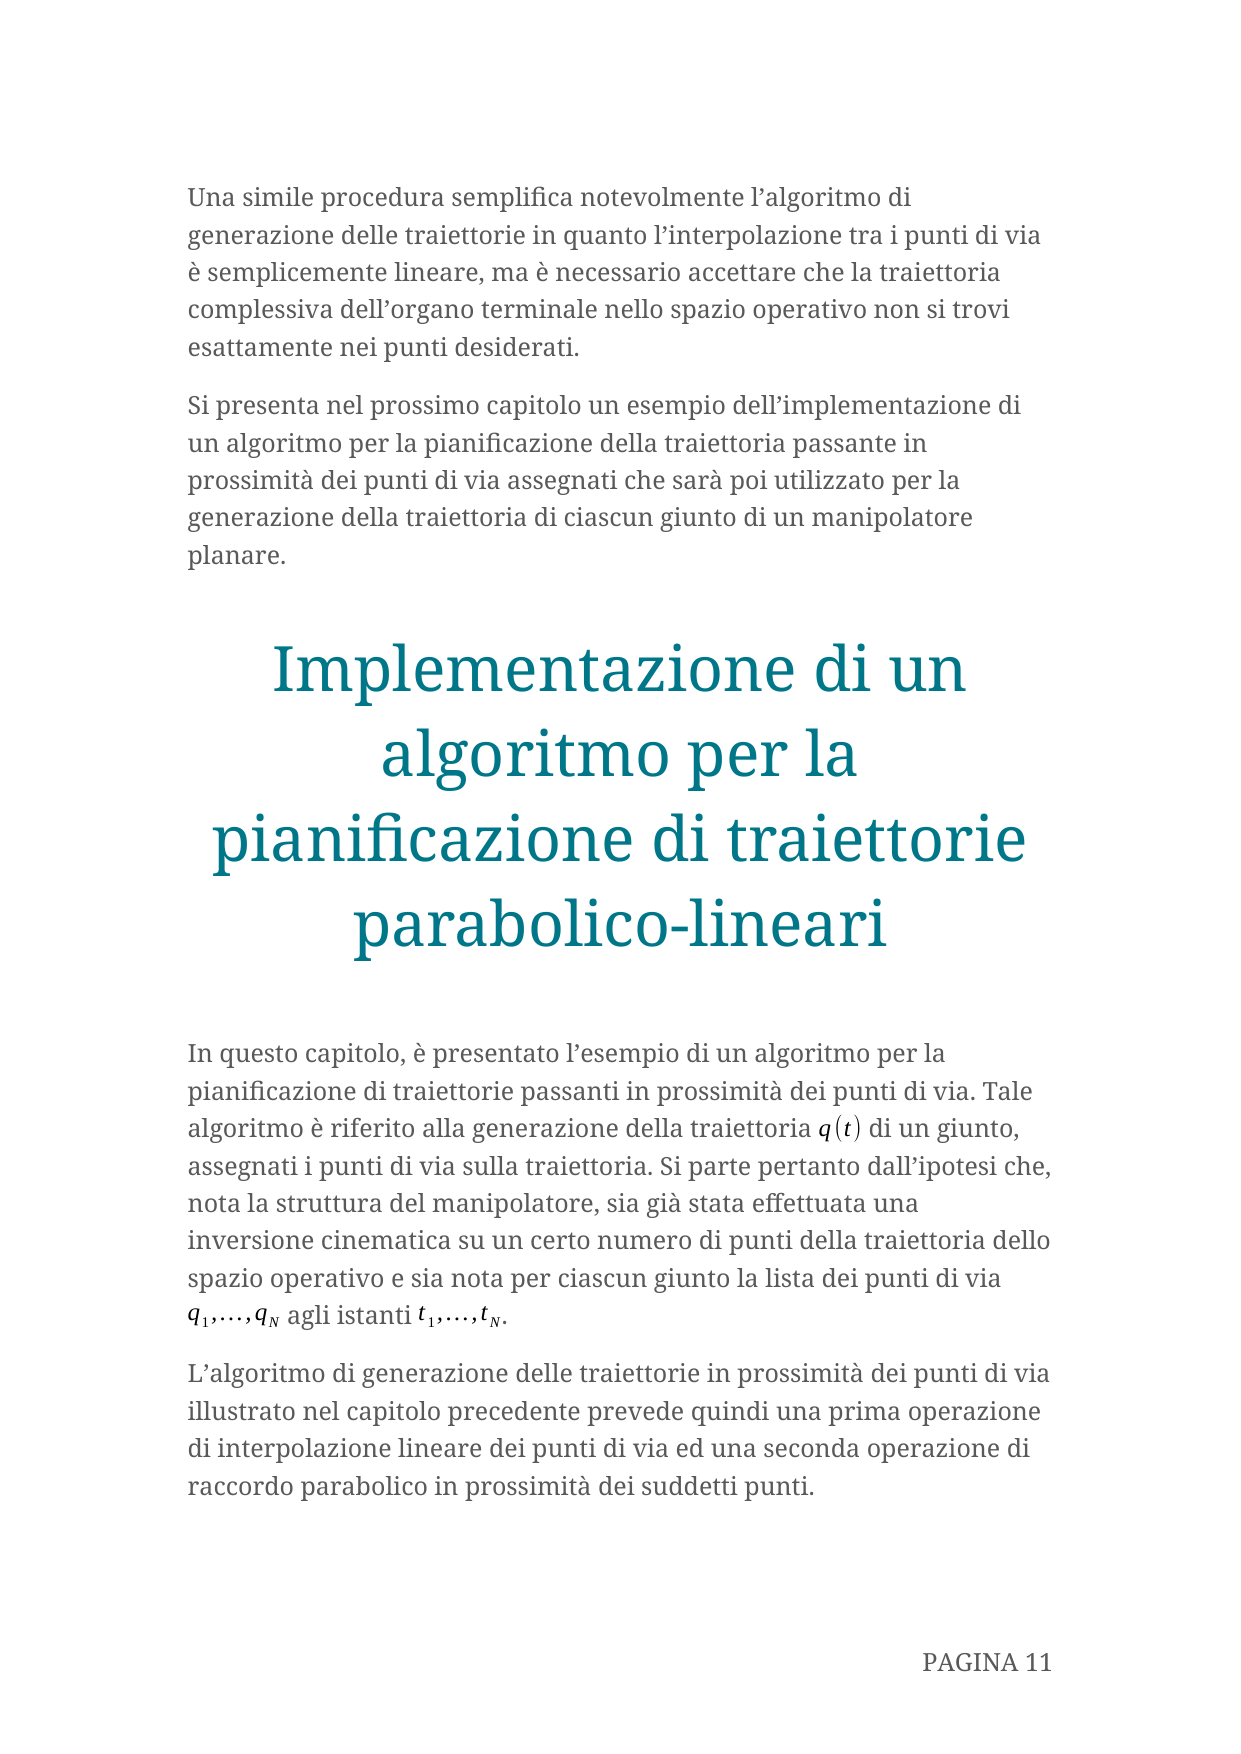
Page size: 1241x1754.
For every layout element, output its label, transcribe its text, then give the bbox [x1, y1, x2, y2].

text Una simile procedura semplifica notevolmente l’algoritmo di generazione delle traiettorie in quanto l’interpolazione tra i punti di via è semplicemente lineare, ma è necessario accettare che la traiettoria complessiva dell’organo terminale nello spazio operativo non si trovi esattamente nei punti desiderati. [187, 180, 1053, 364]
title Implementazione di un algoritmo per la pianificazione di traiettorie parabolico-lineari [187, 625, 1053, 965]
text Si presenta nel prossimo capitolo un esempio dell’implementazione di un algoritmo per la pianificazione della traiettoria passante in prossimità dei punti di via assegnati che sarà poi utilizzato per la generazione della traiettoria di ciascun giunto di un manipolatore planare. [187, 388, 1053, 571]
text In questo capitolo, è presentato l’esempio di un algoritmo per la pianificazione di traiettorie passanti in prossimità dei punti di via. Tale algoritmo è riferito alla generazione della traiettoria di un giunto, assegnati i punti di via sulla traiettoria. Si parte pertanto dall’ipotesi che, nota la struttura del manipolatore, sia già stata effettuata una inversione cinematica su un certo numero di punti della traiettoria dello spazio operativo e sia nota per ciascun giunto la lista dei punti di via agli istanti . [187, 1036, 1053, 1332]
text L’algoritmo di generazione delle traiettorie in prossimità dei punti di via illustrato nel capitolo precedente prevede quindi una prima operazione di interpolazione lineare dei punti di via ed una seconda operazione di raccordo parabolico in prossimità dei suddetti punti. [187, 1356, 1053, 1502]
